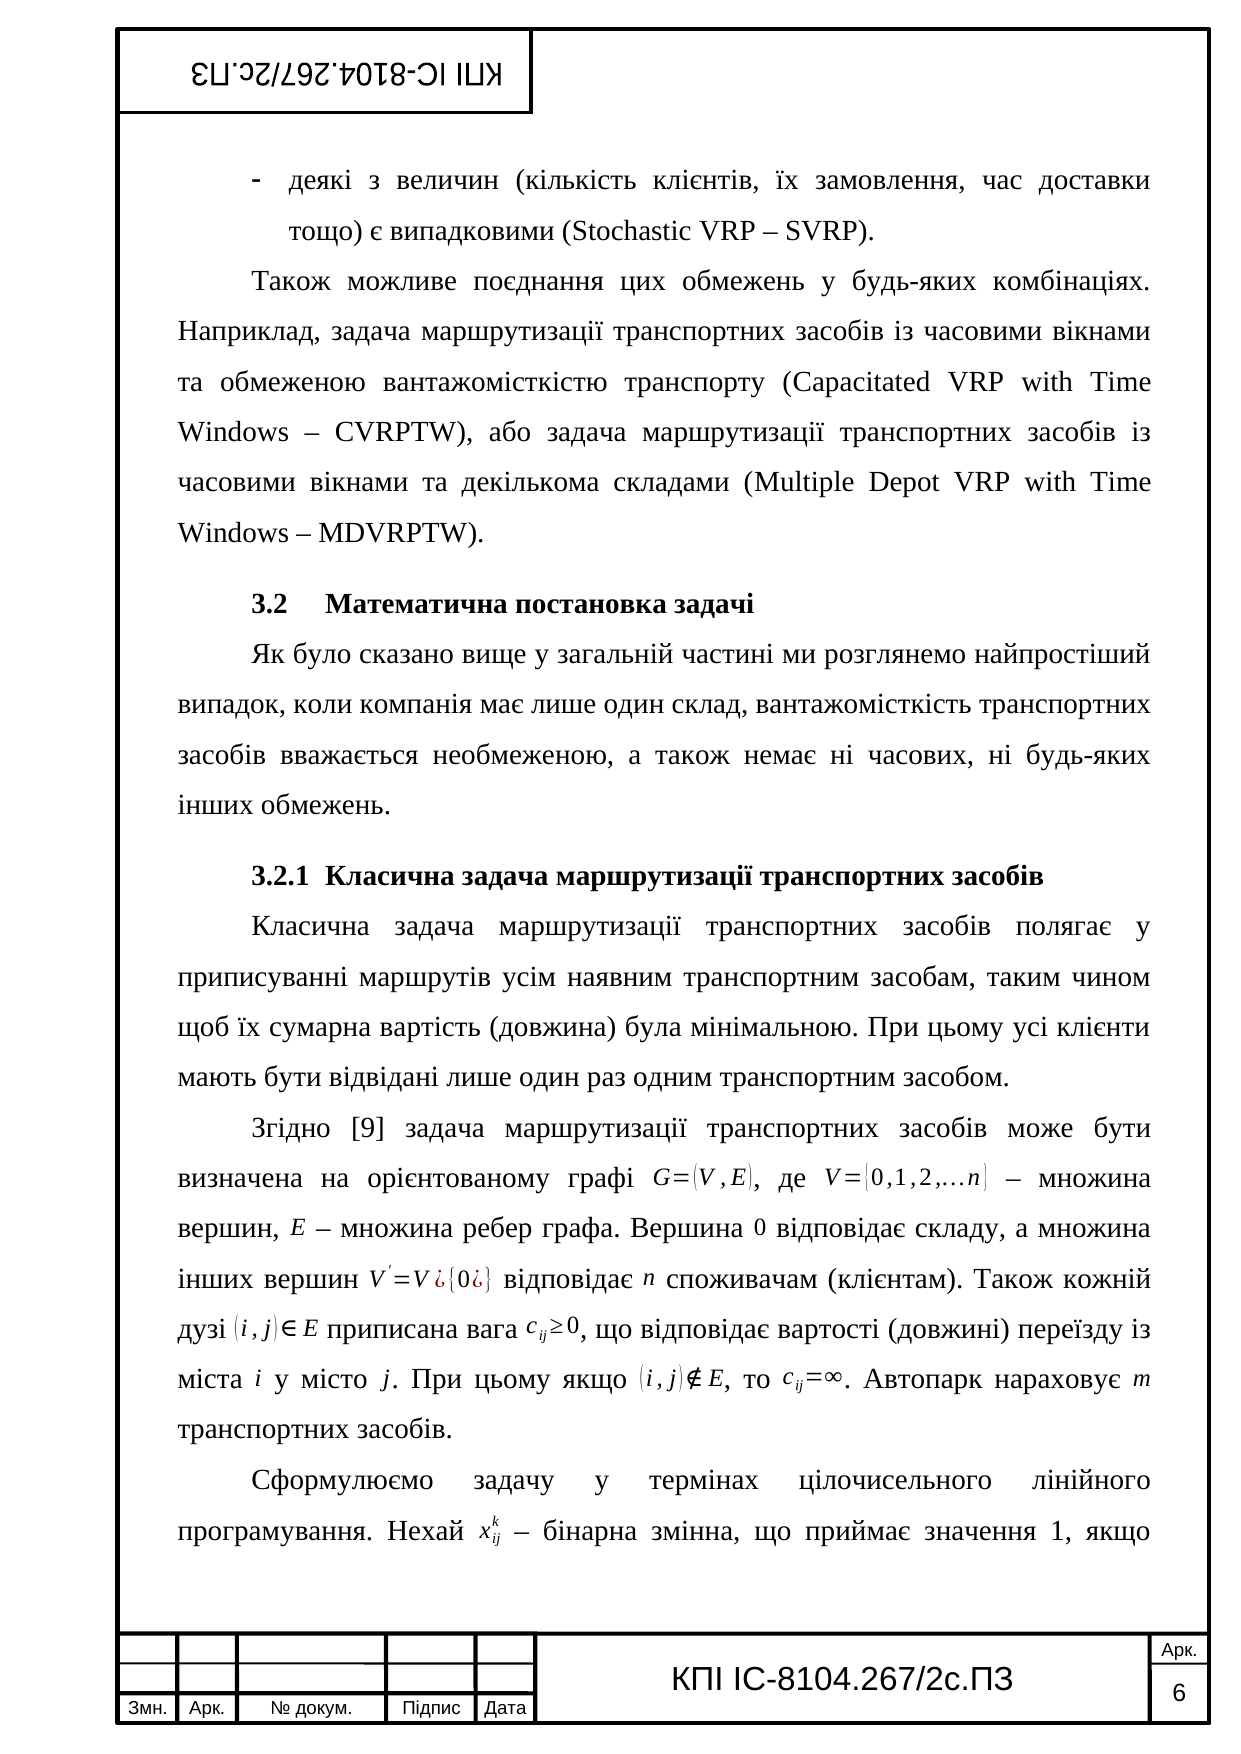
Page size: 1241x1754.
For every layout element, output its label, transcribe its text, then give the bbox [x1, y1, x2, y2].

text Також можливе поєднання цих обмежень у будь-яких комбінаціях. Наприклад, задача маршрутизації транспортних засобів із часовими вікнами та обмеженою вантажомісткістю транспорту (Capacitated VRP with Time Windows – CVRPTW), або задача маршрутизації транспортних засобів із часовими вікнами та декількома складами (Multiple Depot VRP with Time Windows – MDVRPTW). [177, 263, 1152, 548]
text Згідно [9] задача маршрутизації транспортних засобів може бути визначена на орієнтованому графі , де – множина вершин, – множина ребер графа. Вершина відповідає складу, а множина інших вершин відповідає споживачам (клієнтам). Також кожній дузі приписана вага , що відповідає вартості (довжині) переїзду із міста у місто . При цьому якщо , то . Автопарк нараховує транспортних засобів. [177, 1110, 1152, 1445]
subtitle Математична постановка задачі [177, 586, 1152, 619]
subtitle Класична задача маршрутизації транспортних засобів [177, 858, 1152, 892]
text Класична задача маршрутизації транспортних засобів полягає у приписуванні маршрутів усім наявним транспортним засобам, таким чином щоб їх сумарна вартість (довжина) була мінімальною. При цьому усі клієнти мають бути відвідані лише один раз одним транспортним засобом. [177, 908, 1152, 1093]
list деякі з величин (кількість клієнтів, їх замовлення, час доставки тощо) є випадковими (Stochastic VRP – SVRP). [251, 162, 1152, 246]
text Як було сказано вище у загальній частині ми розглянемо найпростіший випадок, коли компанія має лише один склад, вантажомісткість транспортних засобів вважається необмеженою, а також немає ні часових, ні будь-яких інших обмежень. [177, 636, 1152, 821]
